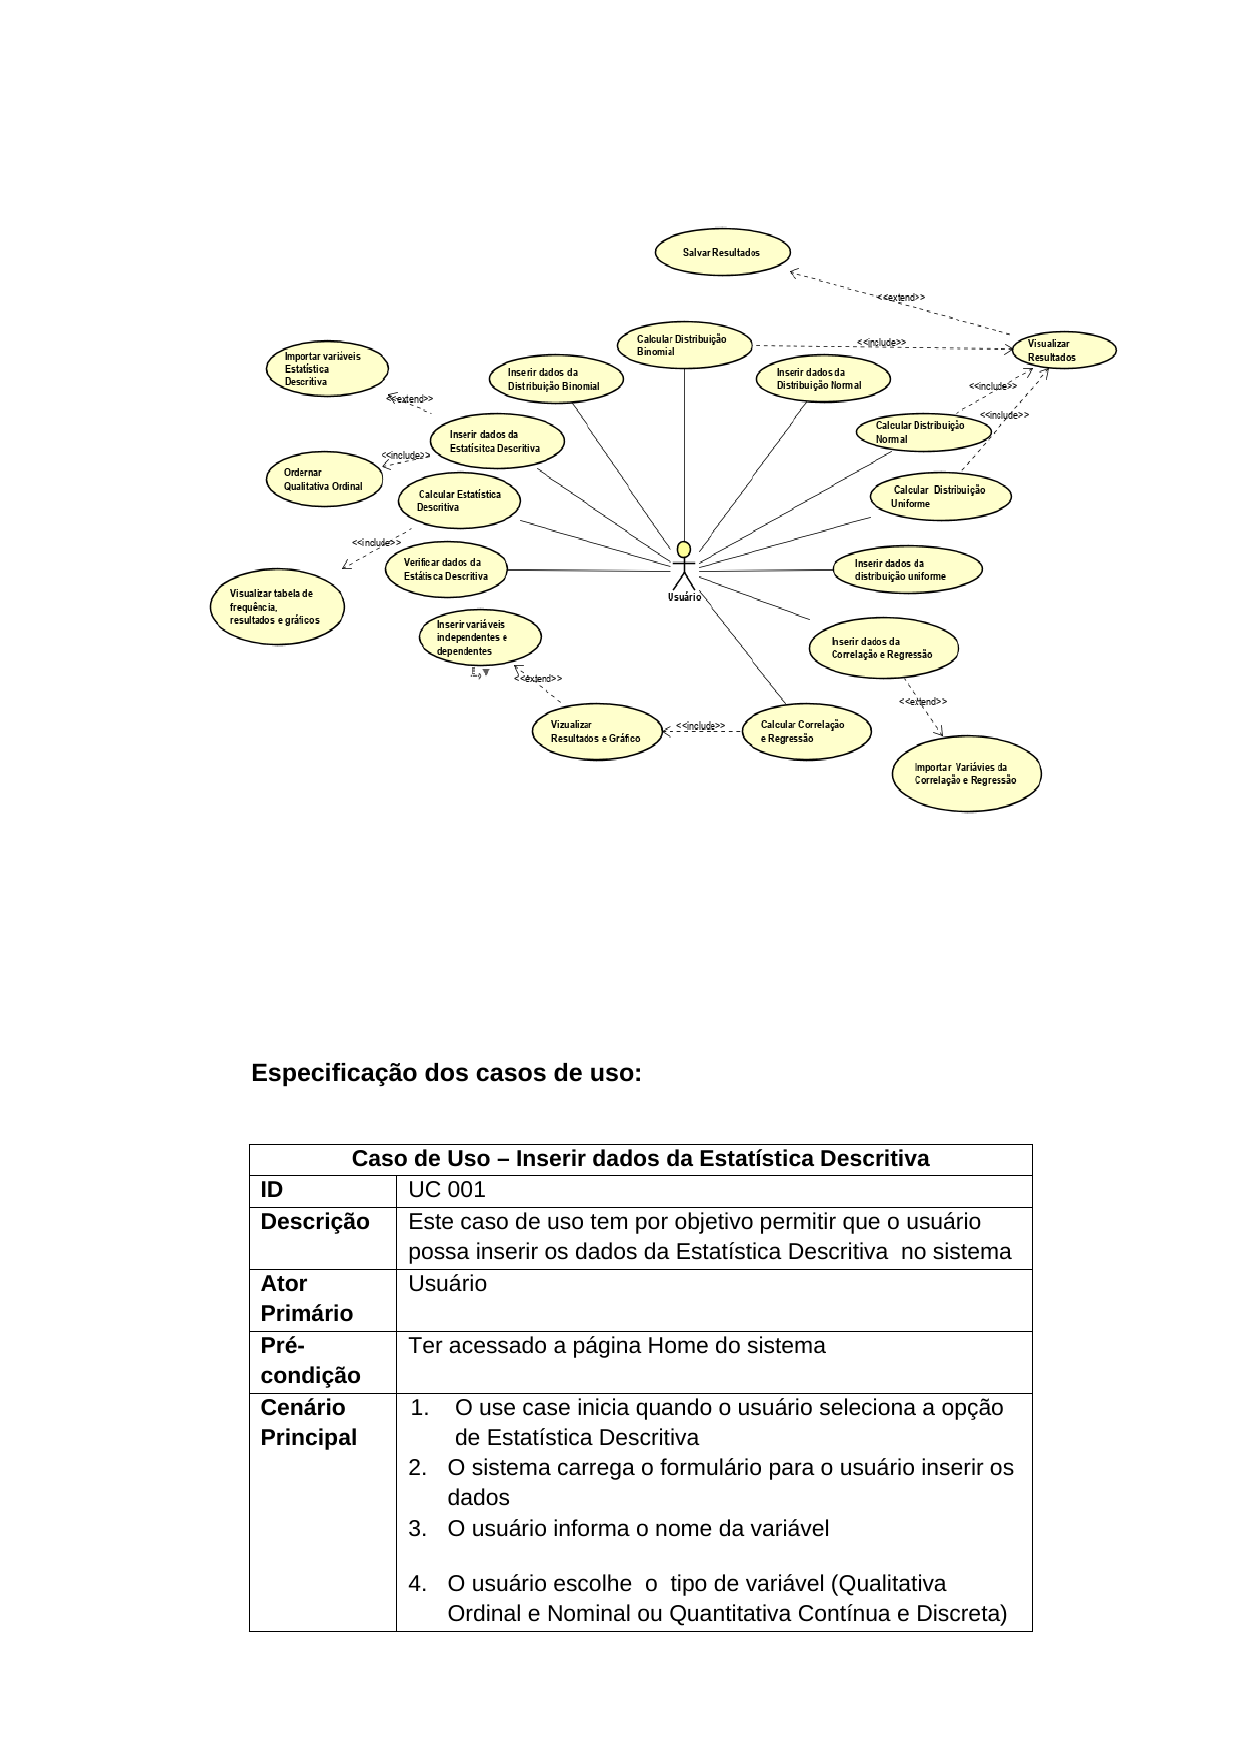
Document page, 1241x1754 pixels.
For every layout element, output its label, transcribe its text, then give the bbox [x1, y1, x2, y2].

table_cell Pré-condição [250, 1332, 396, 1393]
text Especificação dos casos de uso: [177, 1057, 1122, 1086]
table_cell UC 001 [397, 1176, 1032, 1207]
picture [177, 220, 1122, 828]
table_cell Este caso de uso tem por objetivo permitir que o usuário possa inserir os dados da Estatística Descritiva no sistema [397, 1208, 1032, 1269]
table_cell Ter acessado a página Home do sistema [397, 1332, 1032, 1393]
table_header Caso de Uso – Inserir dados da Estatística Descritiva [250, 1145, 1032, 1175]
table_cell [397, 1394, 1032, 1631]
table_cell Usuário [397, 1270, 1032, 1331]
table_cell ID [250, 1176, 396, 1207]
table_cell Cenário Principal [250, 1394, 396, 1631]
table_cell Descrição [250, 1208, 396, 1269]
table_cell Ator Primário [250, 1270, 396, 1331]
